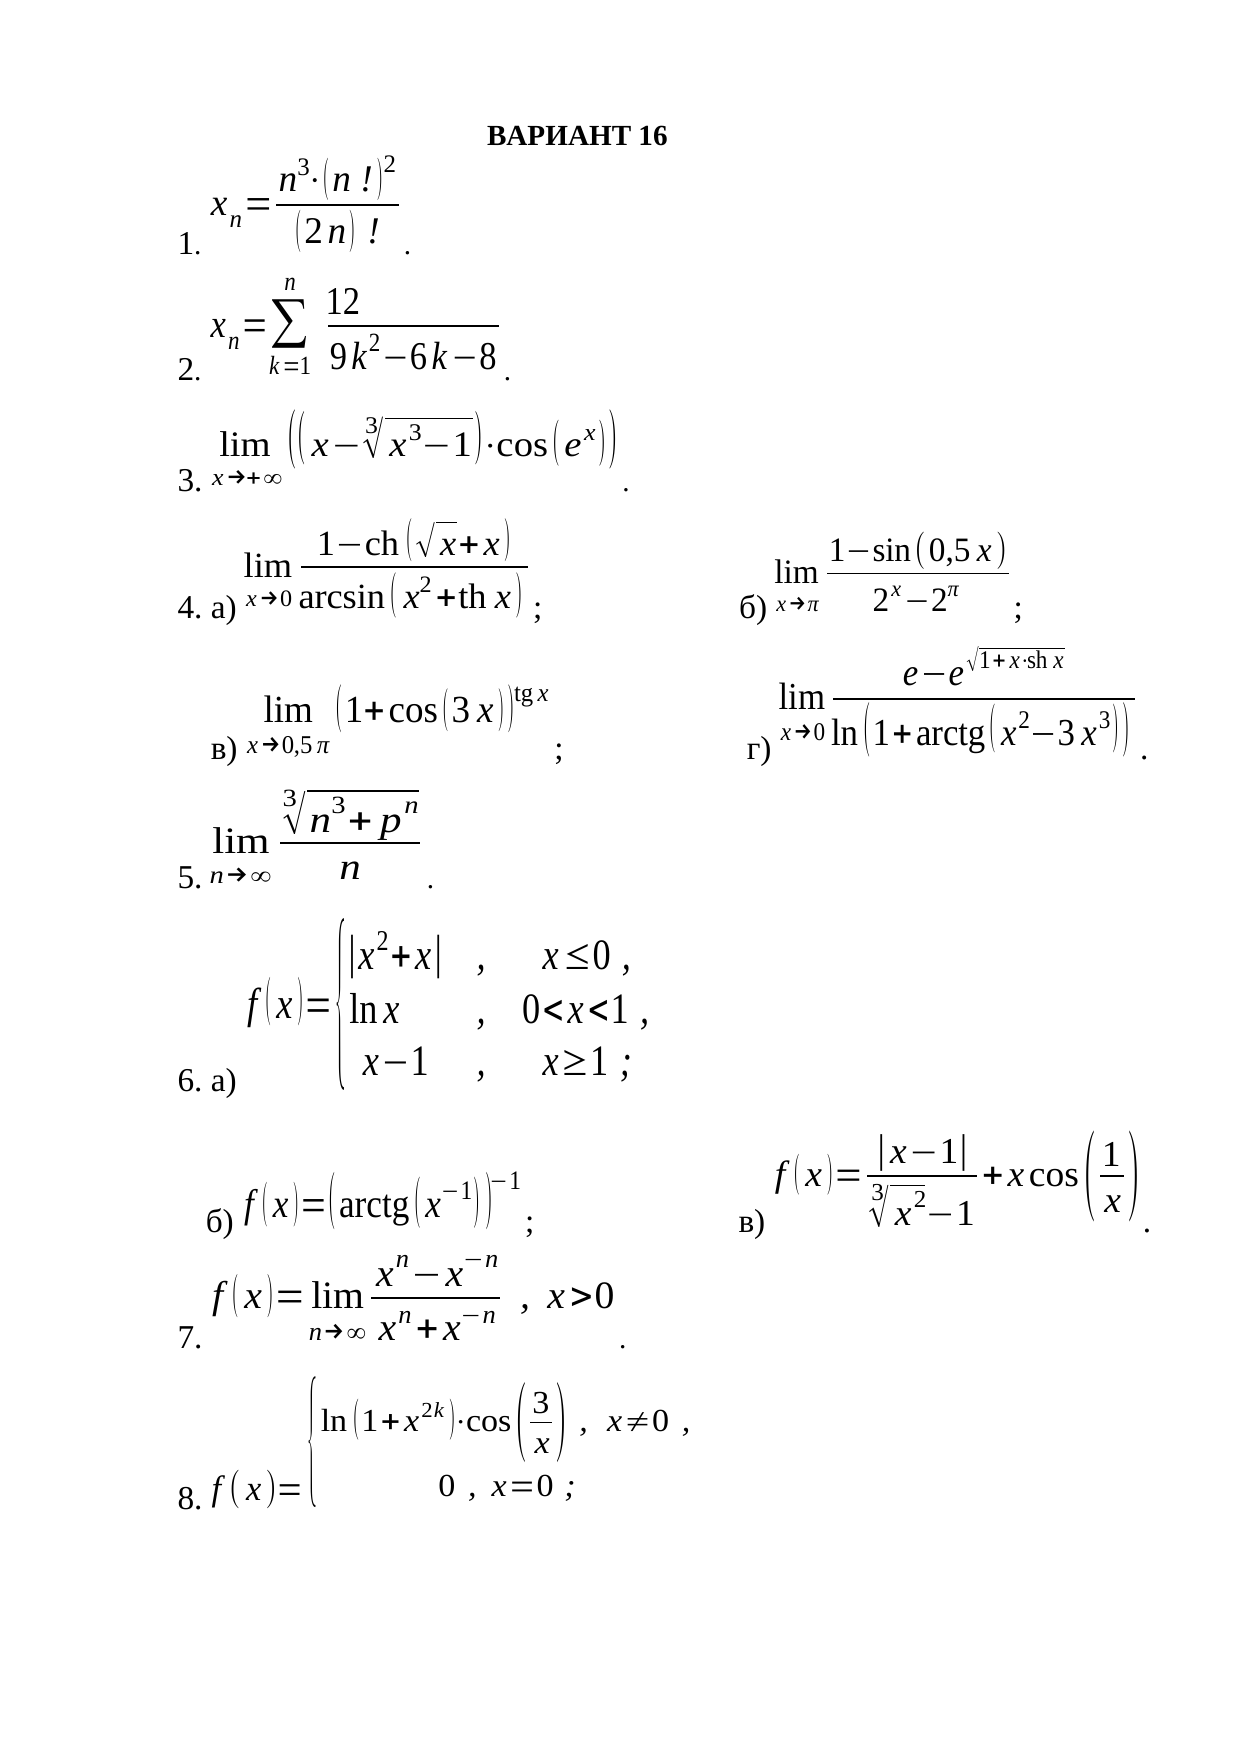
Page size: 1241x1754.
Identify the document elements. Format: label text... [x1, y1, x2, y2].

text ВАРИАНТ 16 [472, 118, 1181, 152]
text 8. [177, 1375, 1181, 1517]
text 4. a) ; б) ; [118, 517, 1181, 626]
text б) ; в) . [118, 1129, 1181, 1240]
text 5. . [177, 786, 1181, 896]
text в) ; г) . [177, 645, 1181, 766]
text 2. . [177, 268, 1181, 387]
text 6. а) [118, 915, 1181, 1099]
text 3. . [177, 407, 1181, 498]
text 7. . [177, 1246, 1181, 1356]
text 1. . [177, 152, 1181, 262]
